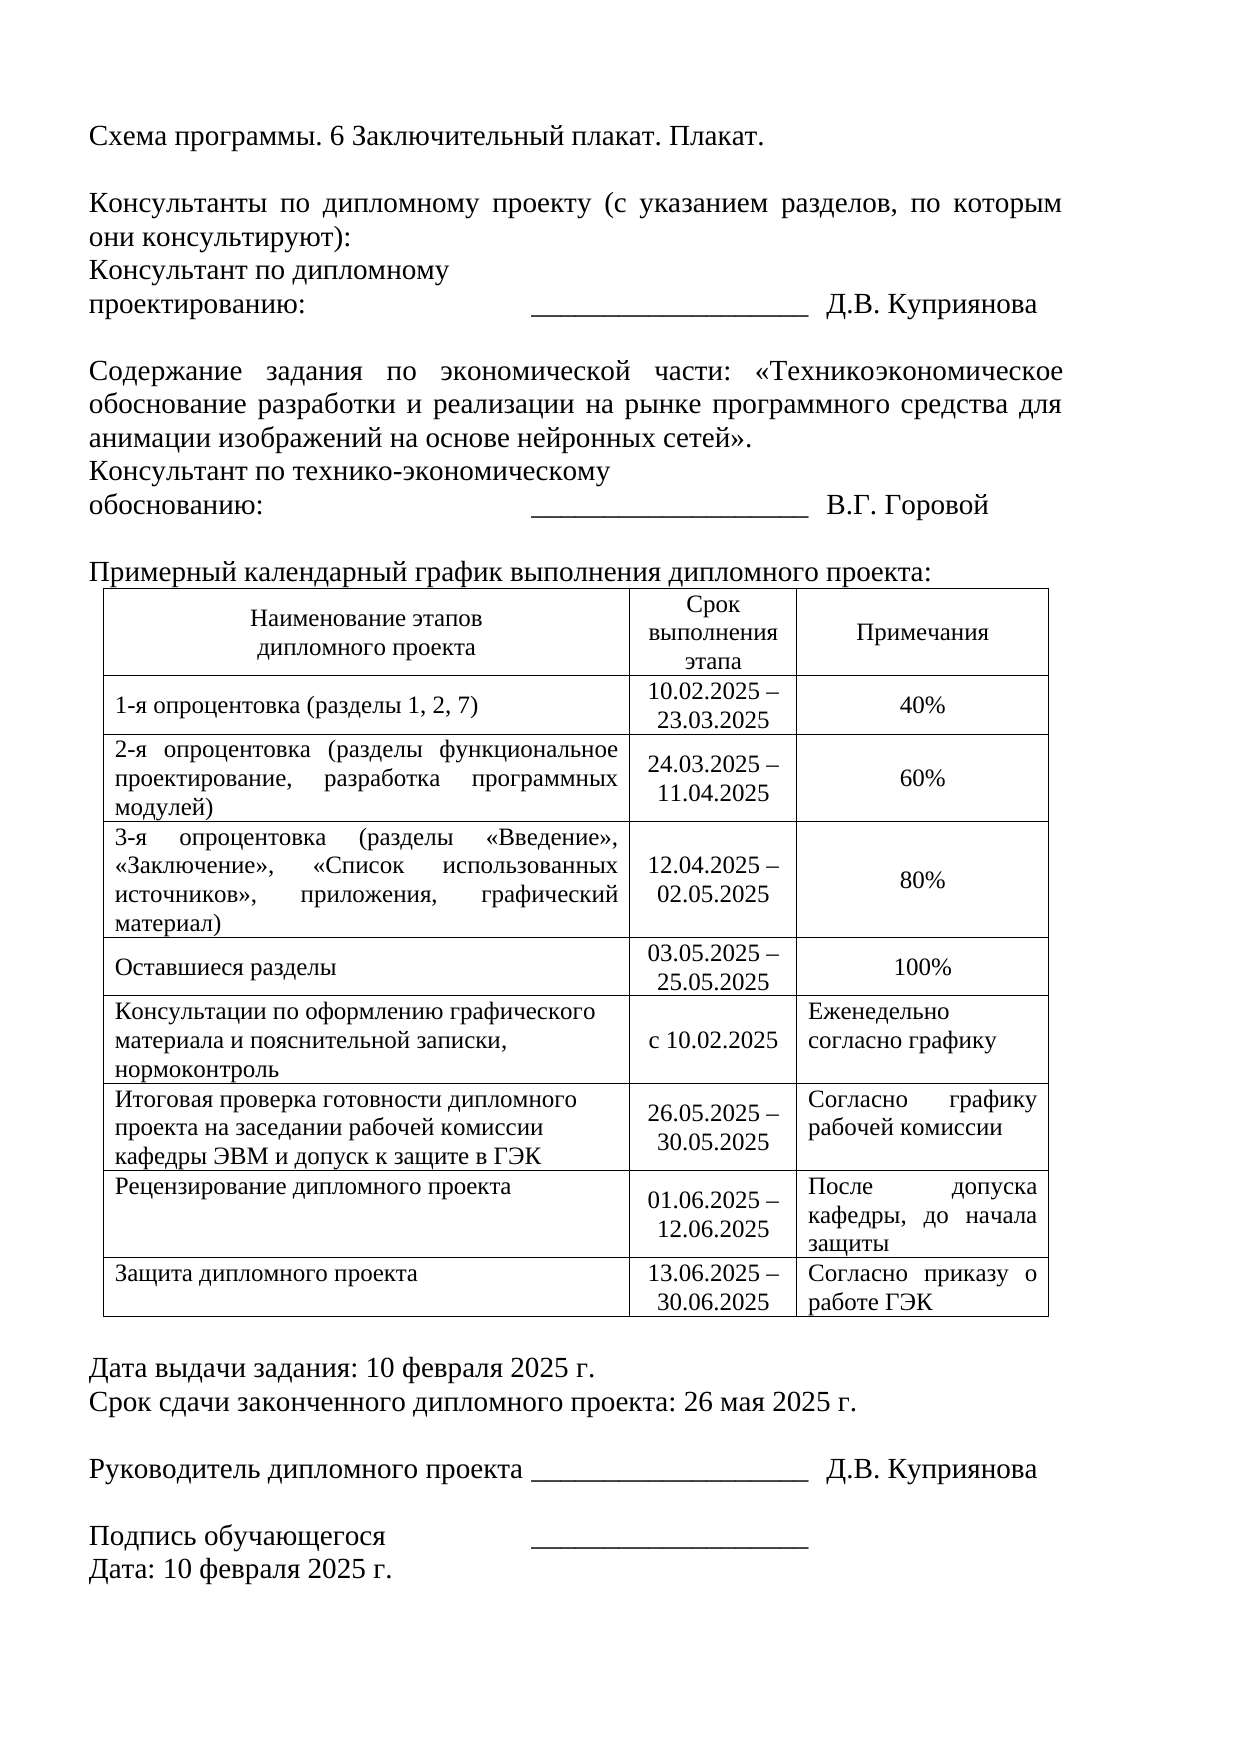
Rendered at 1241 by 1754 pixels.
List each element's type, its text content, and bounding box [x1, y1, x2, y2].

table_cell Оставшиеся разделы [104, 938, 629, 995]
table_cell 2-я опроцентовка (разделы функциональное проектирование, разработка программных модулей) [104, 735, 629, 821]
text Срок сдачи законченного дипломного проекта: 26 мая 2025 г. [89, 1384, 1063, 1417]
table_header Наименование этапов дипломного проекта [104, 589, 629, 675]
table_cell 12.04.2025 –02.05.2025 [630, 822, 796, 937]
text Примерный календарный график выполнения дипломного проекта: [89, 554, 1063, 588]
table_cell Еженедельно согласно графику [797, 996, 1048, 1083]
table_cell 10.02.2025 – 23.03.2025 [630, 676, 796, 733]
table_cell Итоговая проверка готовности дипломного проекта на заседании рабочей комиссии кафедры ЭВМ и допуск к защите в ГЭК [104, 1084, 629, 1170]
text Консультант по технико-экономическому [89, 453, 1063, 487]
table_cell 26.05.2025 – 30.05.2025 [630, 1084, 796, 1170]
table_cell 24.03.2025 – 11.04.2025 [630, 735, 796, 821]
text Консультант по дипломному [89, 252, 1063, 286]
text обоснованию: ___________________ В.Г. Горовой [89, 487, 1063, 521]
text Содержание задания по экономической части: «Технико­экономическое обоснование разработки и реализации на рынке программного средства для анимации изображений на основе нейронных сетей». [89, 353, 1063, 453]
table_cell Защита дипломного проекта [104, 1258, 629, 1316]
text Подпись обучающегося ___________________ [89, 1518, 1063, 1552]
table_cell Согласно приказу о работе ГЭК [797, 1258, 1048, 1316]
text проектированию: ___________________ Д.В. Куприянова [89, 286, 1063, 319]
table_cell Консультации по оформлению графического материала и пояснительной записки, нормоконтроль [104, 996, 629, 1083]
table_cell 1-я опроцентовка (разделы 1, 2, 7) [104, 676, 629, 733]
table_header Срок выполнения этапа [630, 589, 796, 675]
text Дата: 10 февраля 2025 г. [89, 1552, 1063, 1585]
table_header Примечания [797, 589, 1048, 675]
table_cell 01.06.2025 – 12.06.2025 [630, 1171, 796, 1257]
text Руководитель дипломного проекта ___________________ Д.В. Куприянова [89, 1451, 1063, 1484]
text Дата выдачи задания: 10 февраля 2025 г. [89, 1350, 1063, 1384]
text Консультанты по дипломному проекту (с указанием разделов, по которым они консультируют): [89, 185, 1063, 252]
table_cell Согласно графику рабочей комиссии [797, 1084, 1048, 1170]
table_cell После допуска кафедры, до начала защиты [797, 1171, 1048, 1257]
table_cell 3-я опроцентовка (разделы «Введение», «Заключение», «Список использованных источников», приложения, графический материал) [104, 822, 629, 937]
table_cell Рецензирование дипломного проекта [104, 1171, 629, 1257]
table_cell 03.05.2025 –25.05.2025 [630, 938, 796, 995]
table_cell 60% [797, 735, 1048, 821]
table_cell 80% [797, 822, 1048, 937]
table_cell 40% [797, 676, 1048, 733]
table_cell 13.06.2025 – 30.06.2025 [630, 1258, 796, 1316]
table_cell 100% [797, 938, 1048, 995]
table_cell с 10.02.2025 [630, 996, 796, 1083]
